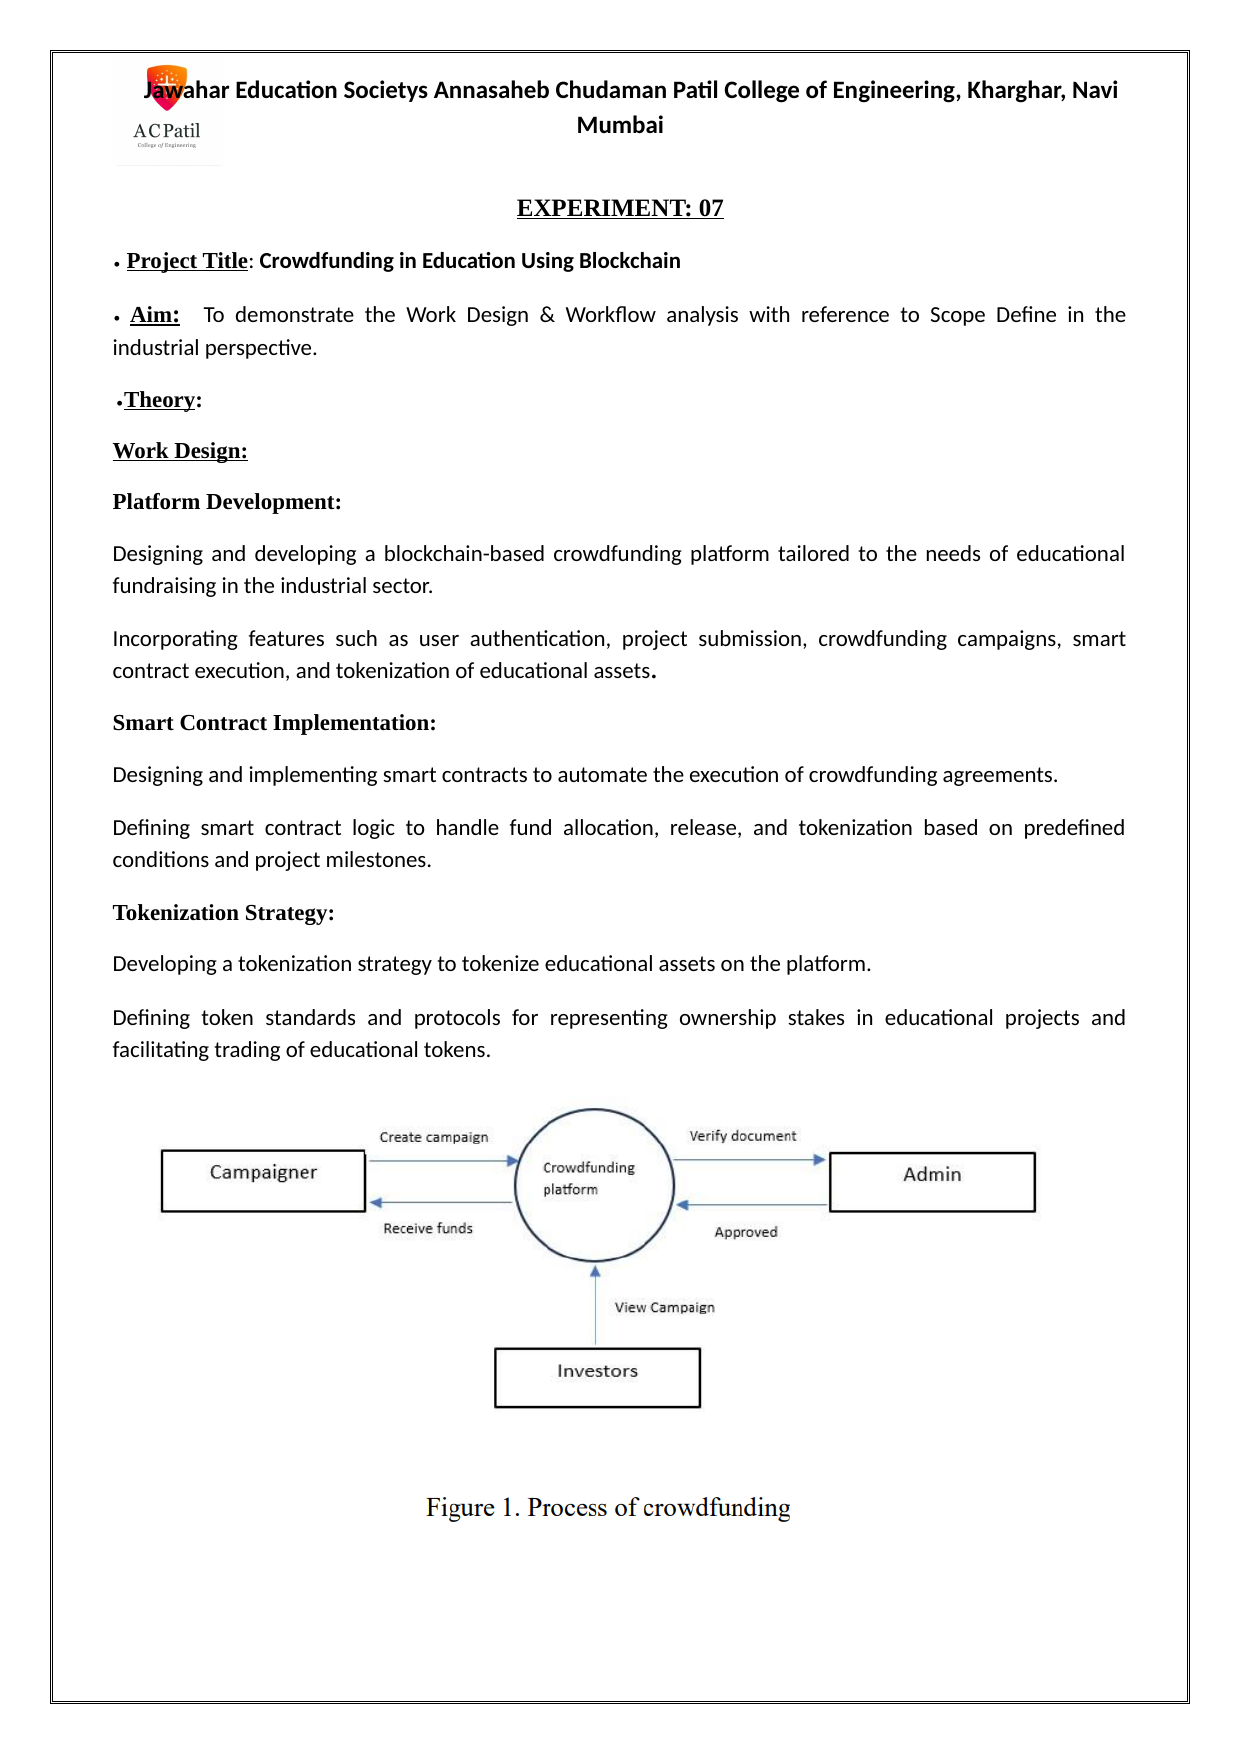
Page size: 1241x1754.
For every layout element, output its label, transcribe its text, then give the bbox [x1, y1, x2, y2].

picture [112, 1087, 1128, 1541]
picture [112, 54, 225, 166]
text Work Design: [112, 437, 1128, 463]
text Defining token standards and protocols for representing ownership stakes in educational projects and facilitating trading of educational tokens. [112, 1003, 1128, 1063]
text ⚫Theory: [112, 386, 1128, 412]
text Smart Contract Implementation: [112, 709, 1128, 736]
text Developing a tokenization strategy to tokenize educational assets on the platform. [112, 949, 1128, 978]
text EXPERIMENT: 07 [112, 193, 1128, 221]
text Designing and implementing smart contracts to automate the execution of crowdfunding agreements. [112, 760, 1128, 788]
text Incorporating features such as user authentication, project submission, crowdfunding campaigns, smart contract execution, and tokenization of educational assets. [112, 624, 1128, 684]
text Defining smart contract logic to handle fund allocation, release, and tokenization based on predefined conditions and project milestones. [112, 813, 1128, 873]
text ⚫ Aim: To demonstrate the Work Design & Workflow analysis with reference to Scope Define in the industrial perspective. [112, 299, 1128, 361]
text ⚫ Project Title: Crowdfunding in Education Using Blockchain [112, 246, 1128, 274]
text Platform Development: [112, 488, 1128, 514]
text Tokenization Strategy: [112, 898, 1128, 925]
text Designing and developing a blockchain-based crowdfunding platform tailored to the needs of educational fundraising in the industrial sector. [112, 539, 1128, 599]
